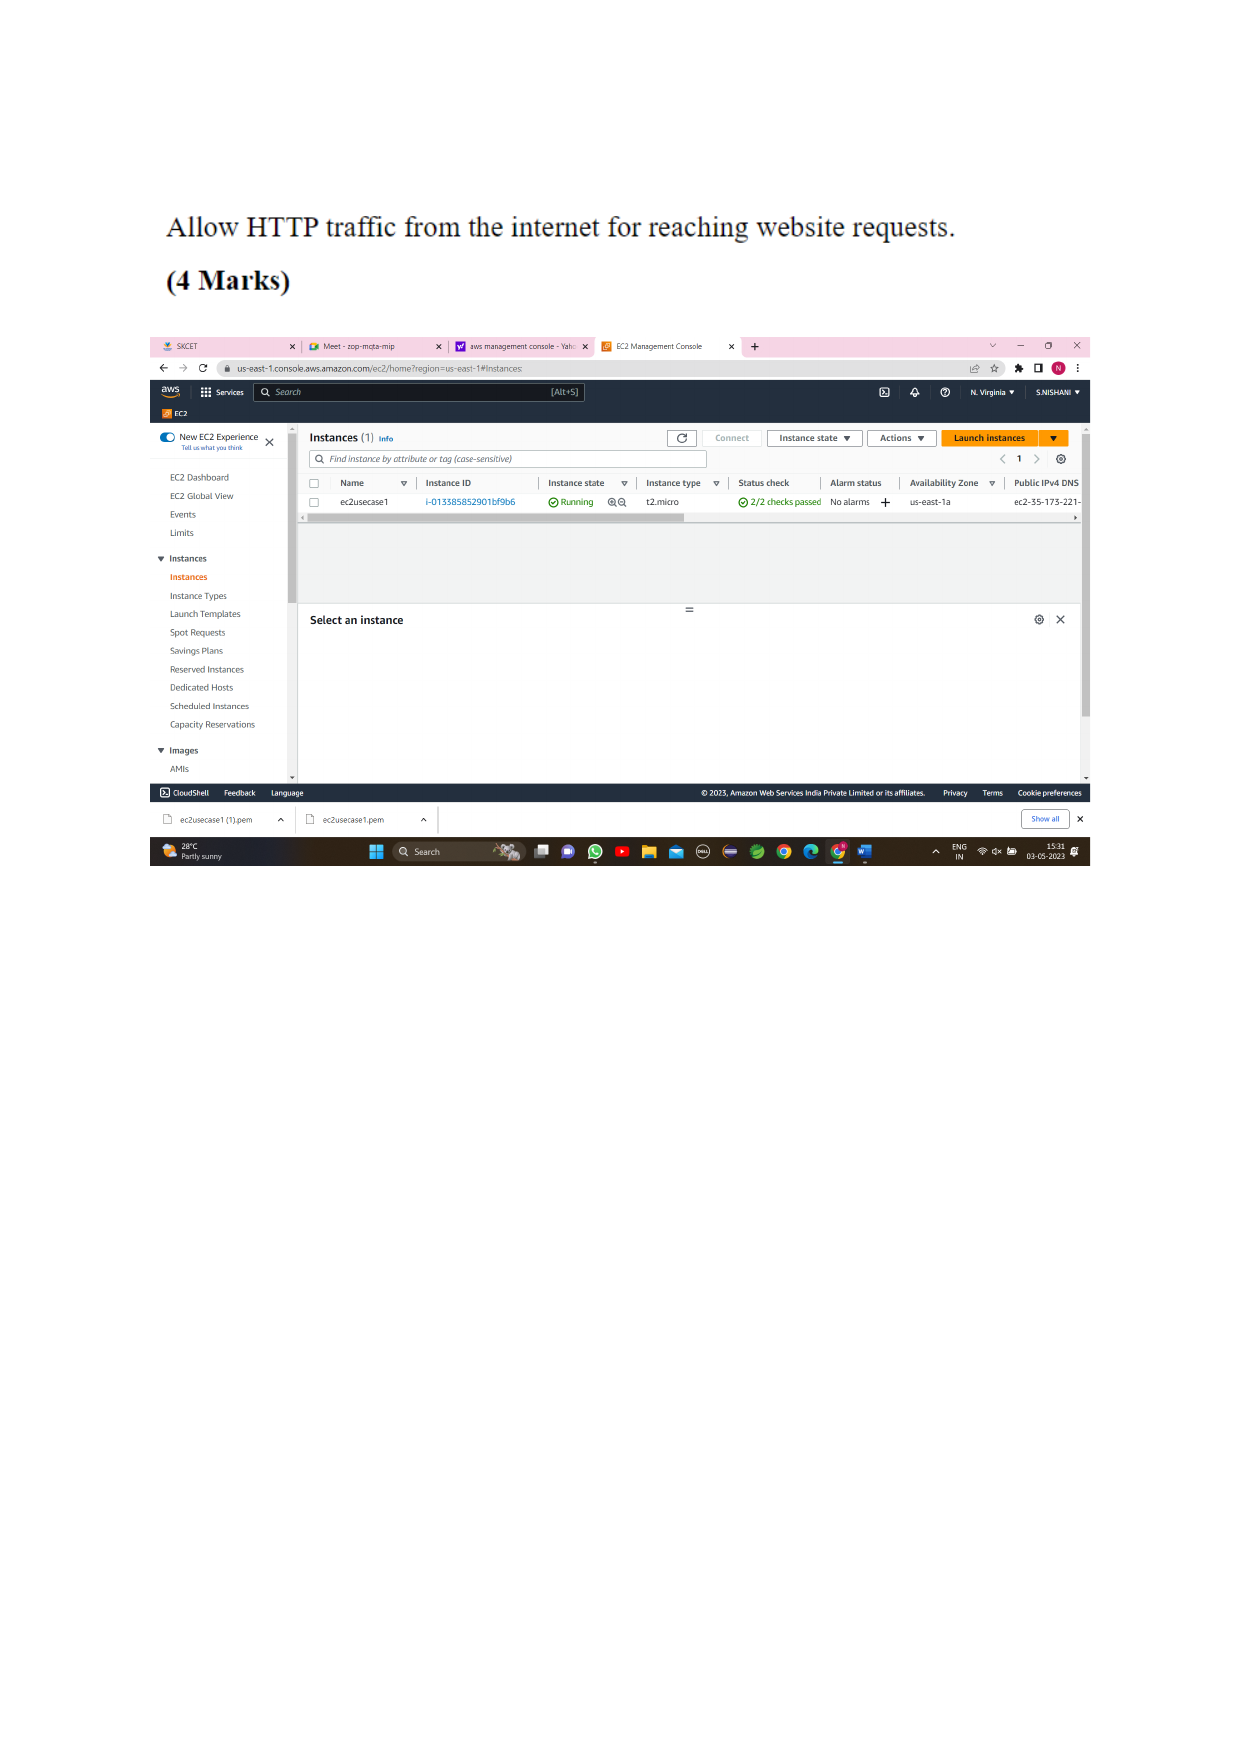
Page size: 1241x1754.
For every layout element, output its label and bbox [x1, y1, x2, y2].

picture [150, 337, 1091, 866]
picture [150, 196, 997, 319]
